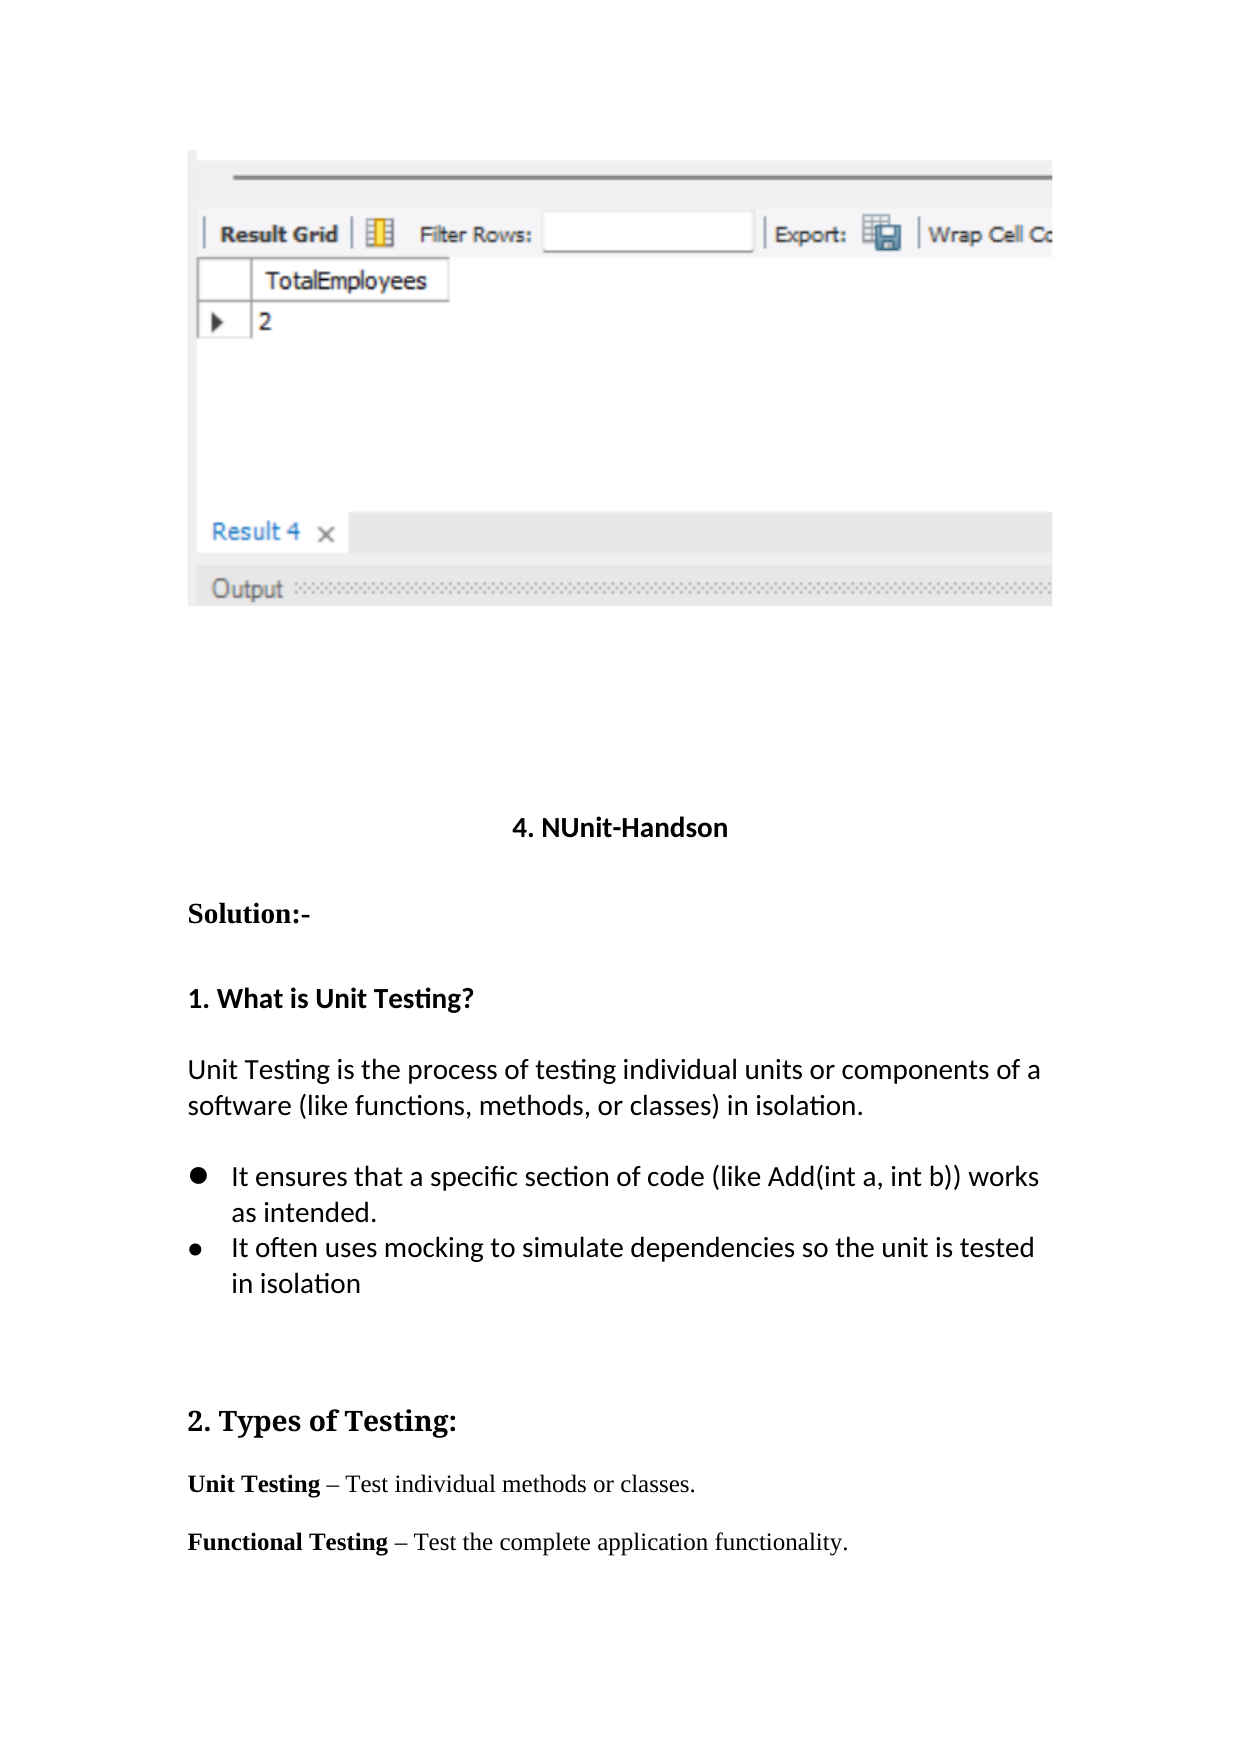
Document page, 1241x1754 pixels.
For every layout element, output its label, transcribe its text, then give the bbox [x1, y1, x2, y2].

list It often uses mocking to simulate dependencies so the unit is tested in isolation [187, 1229, 1053, 1301]
list It ensures that a specific section of code (like Add(int a, int b)) works as intended. [187, 1158, 1053, 1229]
text Solution:- [187, 896, 1053, 929]
text 4. NUnit-Handson [187, 809, 1053, 845]
text Unit Testing is the process of testing individual units or components of a software (like functions, methods, or classes) in isolation. [187, 1051, 1053, 1123]
list What is Unit Testing? [187, 980, 1053, 1016]
picture [187, 150, 1053, 606]
text Unit Testing – Test individual methods or classes. [187, 1469, 1053, 1497]
text Functional Testing – Test the complete application functionality. [187, 1527, 1053, 1555]
subtitle 2. Types of Testing: [187, 1401, 1053, 1439]
